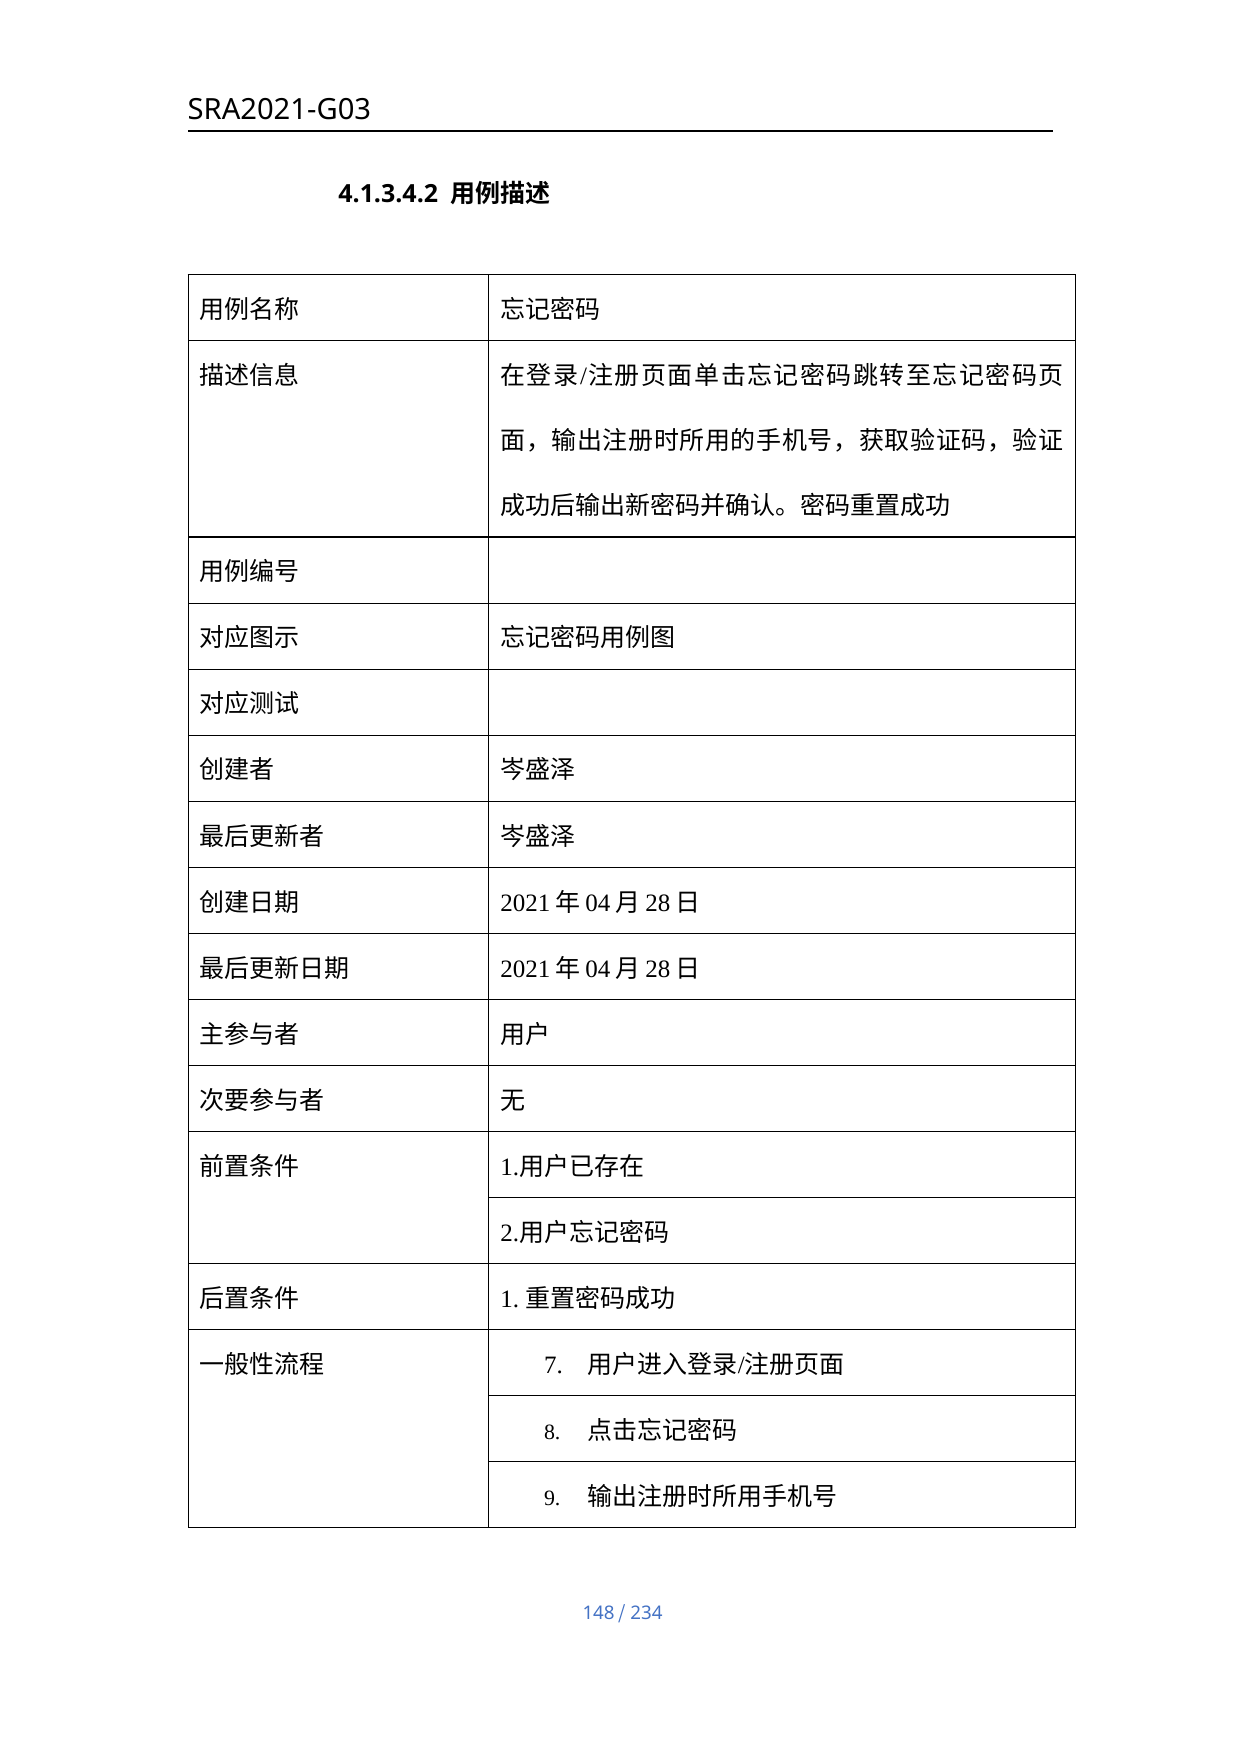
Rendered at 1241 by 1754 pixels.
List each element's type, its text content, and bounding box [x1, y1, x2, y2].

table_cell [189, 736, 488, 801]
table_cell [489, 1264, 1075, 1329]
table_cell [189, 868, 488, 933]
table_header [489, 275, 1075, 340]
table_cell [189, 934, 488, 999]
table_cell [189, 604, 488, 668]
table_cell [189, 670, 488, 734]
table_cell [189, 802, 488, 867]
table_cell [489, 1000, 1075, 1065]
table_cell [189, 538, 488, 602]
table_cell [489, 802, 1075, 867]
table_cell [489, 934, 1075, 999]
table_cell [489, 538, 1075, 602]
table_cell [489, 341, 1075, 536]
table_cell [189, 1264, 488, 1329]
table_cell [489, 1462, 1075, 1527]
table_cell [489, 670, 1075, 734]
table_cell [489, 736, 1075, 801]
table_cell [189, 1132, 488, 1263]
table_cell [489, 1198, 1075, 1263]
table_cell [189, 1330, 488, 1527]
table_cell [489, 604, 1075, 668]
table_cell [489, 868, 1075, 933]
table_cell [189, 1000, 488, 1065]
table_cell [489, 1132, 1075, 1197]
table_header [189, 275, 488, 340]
subtitle 用例描述 [187, 159, 1053, 224]
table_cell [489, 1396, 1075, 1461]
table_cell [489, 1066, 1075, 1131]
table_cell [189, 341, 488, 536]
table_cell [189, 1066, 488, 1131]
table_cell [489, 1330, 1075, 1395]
